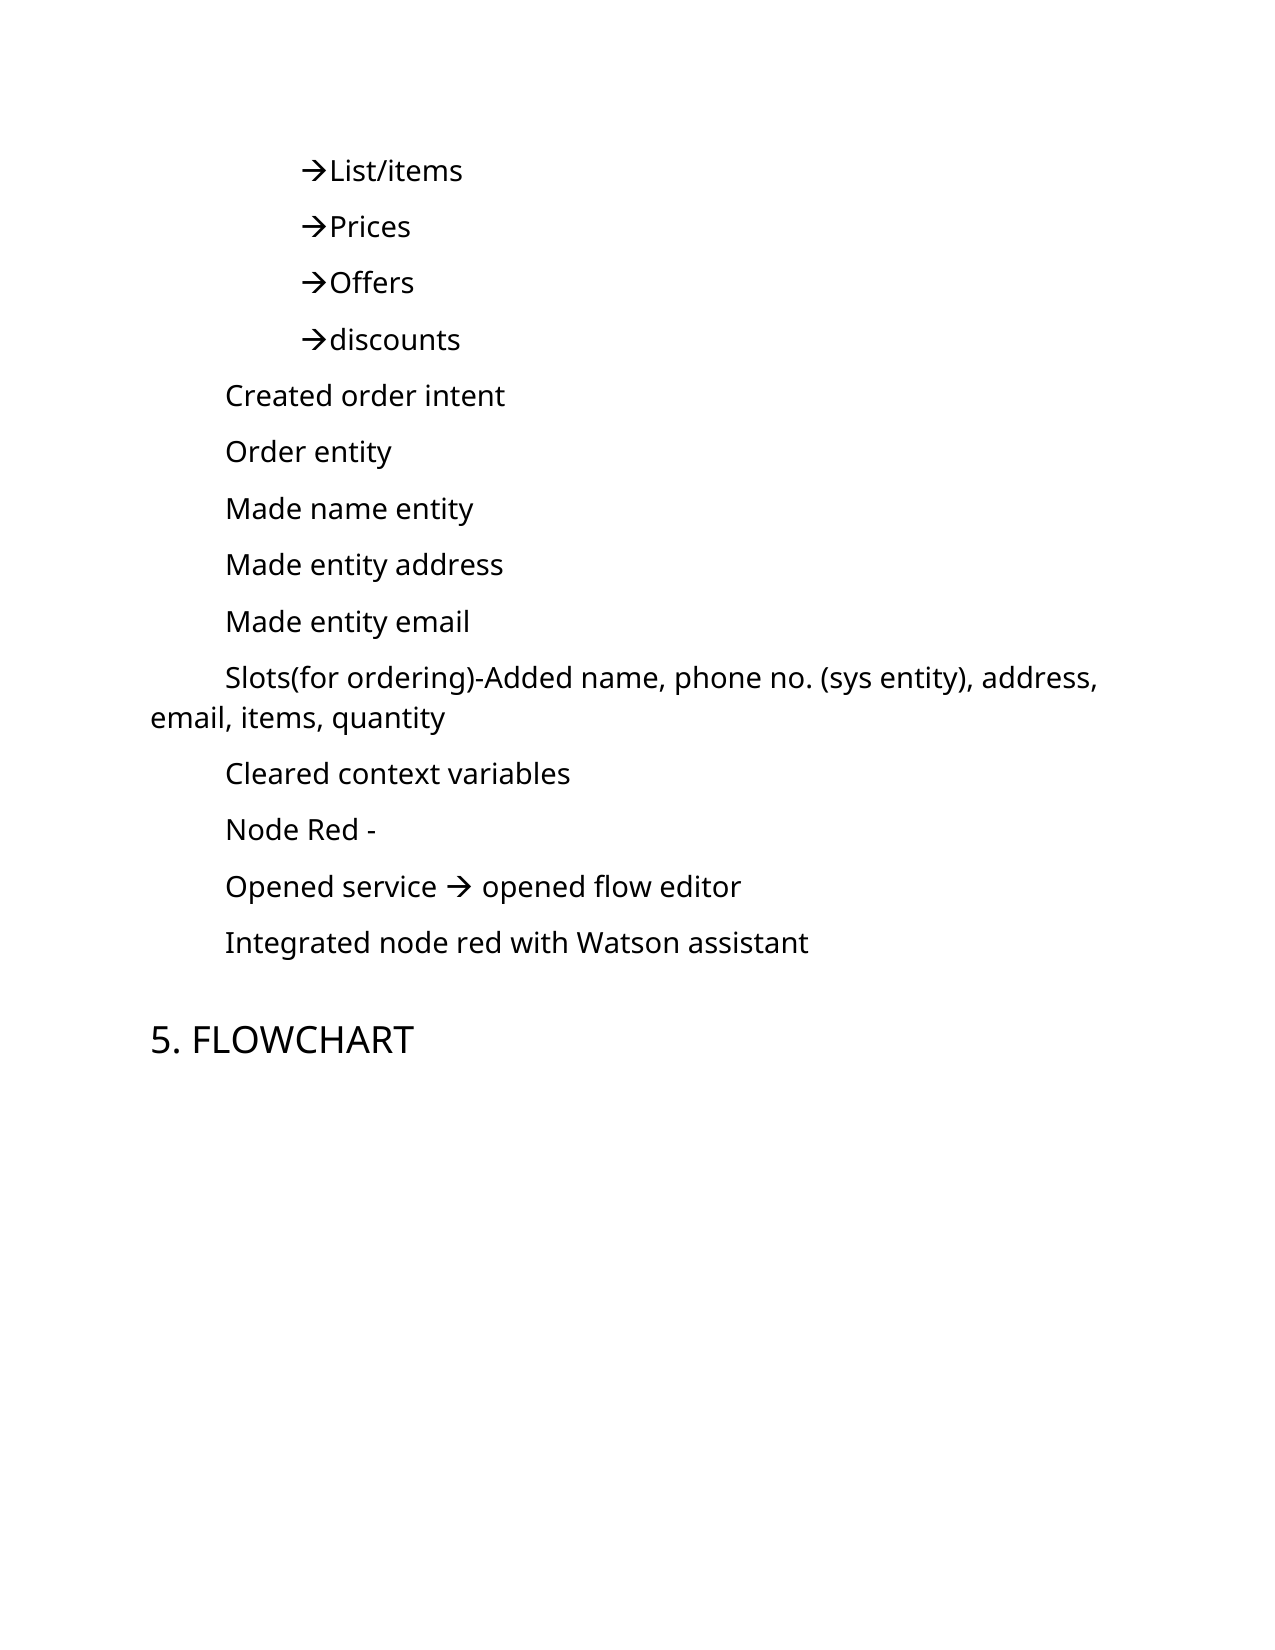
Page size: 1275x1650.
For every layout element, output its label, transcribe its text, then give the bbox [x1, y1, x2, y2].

text Order entity [150, 432, 1125, 471]
text Offers [225, 263, 1125, 302]
text Made name entity [150, 488, 1125, 528]
text 5. FLOWCHART [150, 1013, 1125, 1064]
text Made entity address [150, 544, 1125, 584]
text Created order intent [150, 375, 1125, 415]
text Prices [225, 206, 1125, 246]
text List/items [225, 150, 1125, 190]
text Cleared context variables [150, 753, 1125, 793]
text Opened service opened flow editor [150, 866, 1125, 906]
text Slots(for ordering)-Added name, phone no. (sys entity), address, email, items, quantity [150, 657, 1125, 737]
text Node Red - [150, 809, 1125, 849]
text Integrated node red with Watson assistant [150, 922, 1125, 962]
text Made entity email [150, 601, 1125, 641]
text discounts [225, 319, 1125, 359]
